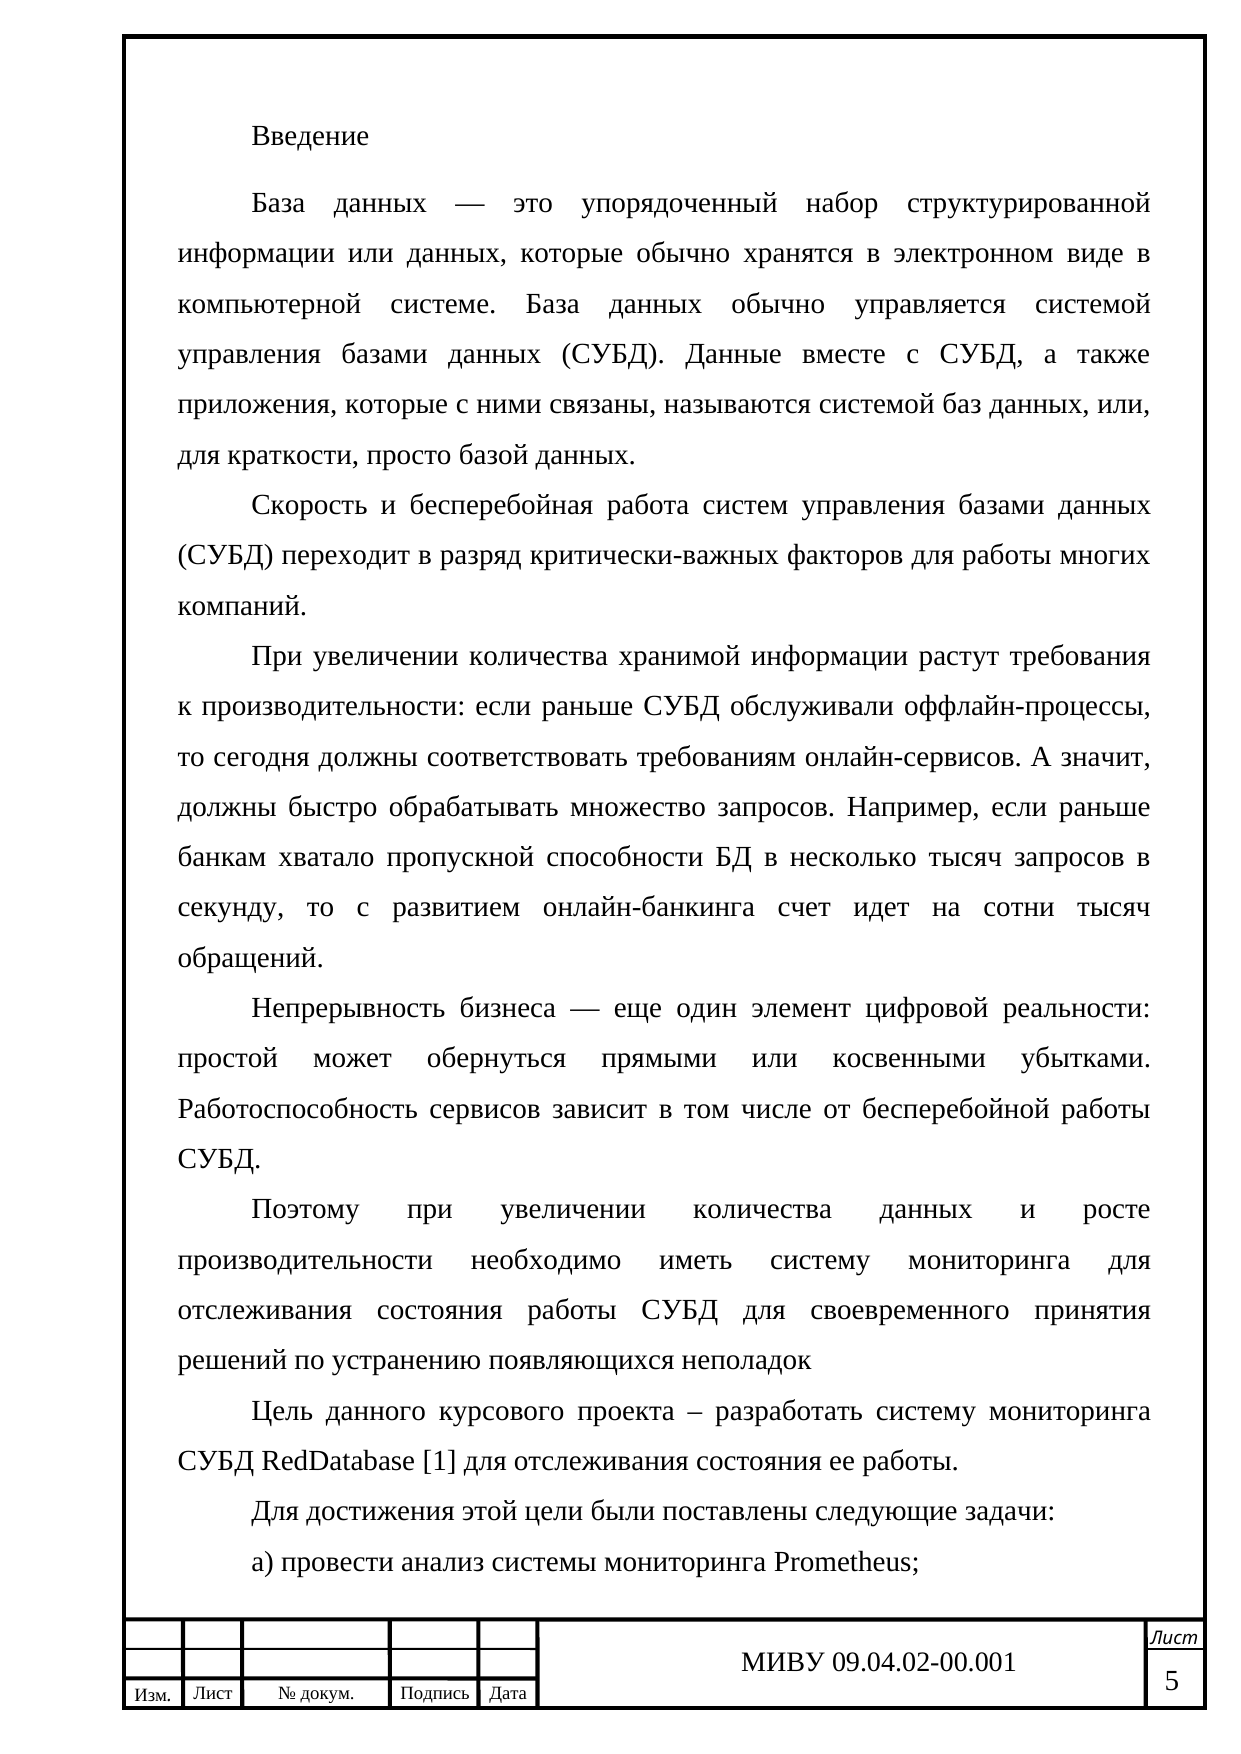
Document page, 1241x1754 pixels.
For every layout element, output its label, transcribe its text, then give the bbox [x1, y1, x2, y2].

text Непрерывность бизнеса — еще один элемент цифровой реальности: простой может обернуться прямыми или косвенными убытками. Работоспособность сервисов зависит в том числе от бесперебойной работы СУБД. [177, 990, 1152, 1175]
text Цель данного курсового проекта – разработать систему мониторинга СУБД RedDatabase [1] для отслеживания состояния ее работы. [177, 1393, 1152, 1477]
text Скорость и бесперебойная работа систем управления базами данных (СУБД) переходит в разряд критически-важных факторов для работы многих компаний. [177, 487, 1152, 621]
text a) провести анализ системы мониторинга Prometheus; [177, 1544, 1152, 1577]
text При увеличении количества хранимой информации растут требования к производительности: если раньше СУБД обслуживали оффлайн-процессы, то сегодня должны соответствовать требованиям онлайн-сервисов. А значит, должны быстро обрабатывать множество запросов. Например, если раньше банкам хватало пропускной способности БД в несколько тысяч запросов в секунду, то с развитием онлайн-банкинга счет идет на сотни тысяч обращений. [177, 638, 1152, 973]
text Поэтому при увеличении количества данных и росте производительности необходимо иметь систему мониторинга для отслеживания состояния работы СУБД для своевременного принятия решений по устранению появляющихся неполадок [177, 1191, 1152, 1376]
text База данных — это упорядоченный набор структурированной информации или данных, которые обычно хранятся в электронном виде в компьютерной системе. База данных обычно управляется системой управления базами данных (СУБД). Данные вместе с СУБД, а также приложения, которые с ними связаны, называются системой баз данных, или, для краткости, просто базой данных. [177, 185, 1152, 470]
subtitle Введение [177, 118, 1152, 152]
text Для достижения этой цели были поставлены следующие задачи: [177, 1493, 1152, 1527]
